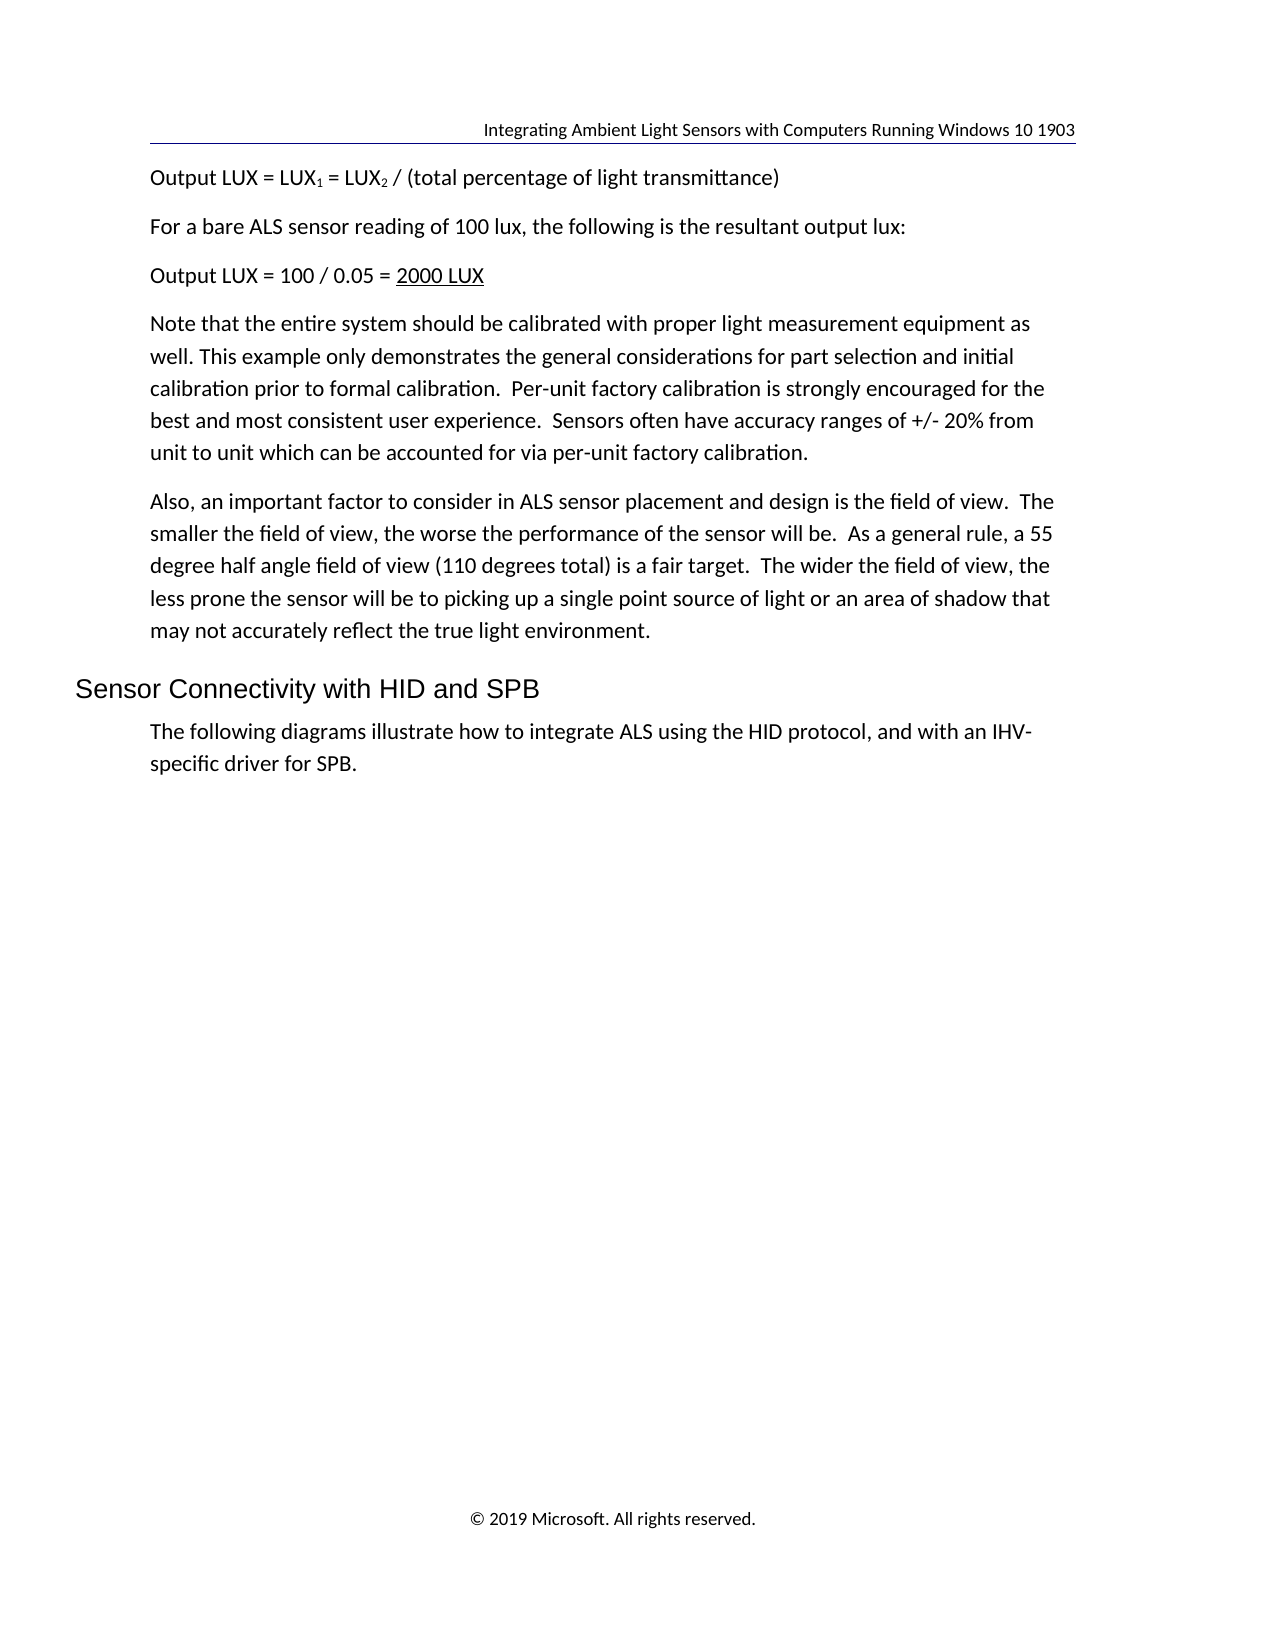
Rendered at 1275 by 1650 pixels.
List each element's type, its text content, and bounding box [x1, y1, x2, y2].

subtitle Sensor Connectivity with HID and SPB [75, 673, 1076, 704]
text Note that the entire system should be calibrated with proper light measurement equipment as well. This example only demonstrates the general considerations for part selection and initial calibration prior to formal calibration. Per-unit factory calibration is strongly encouraged for the best and most consistent user experience. Sensors often have accuracy ranges of +/- 20% from unit to unit which can be accounted for via per-unit factory calibration. [150, 309, 1076, 466]
text The following diagrams illustrate how to integrate ALS using the HID protocol, and with an IHV-specific driver for SPB. [150, 717, 1076, 778]
text Also, an important factor to consider in ALS sensor placement and design is the field of view. The smaller the field of view, the worse the performance of the sensor will be. As a general rule, a 55 degree half angle field of view (110 degrees total) is a fair target. The wider the field of view, the less prone the sensor will be to picking up a single point source of light or an area of shadow that may not accurately reflect the true light environment. [150, 487, 1076, 644]
text Output LUX = 100 / 0.05 = 2000 LUX [150, 261, 1076, 289]
text Output LUX = LUX1 = LUX2 / (total percentage of light transmittance) [150, 163, 1076, 191]
text For a bare ALS sensor reading of 100 lux, the following is the resultant output lux: [150, 212, 1076, 240]
